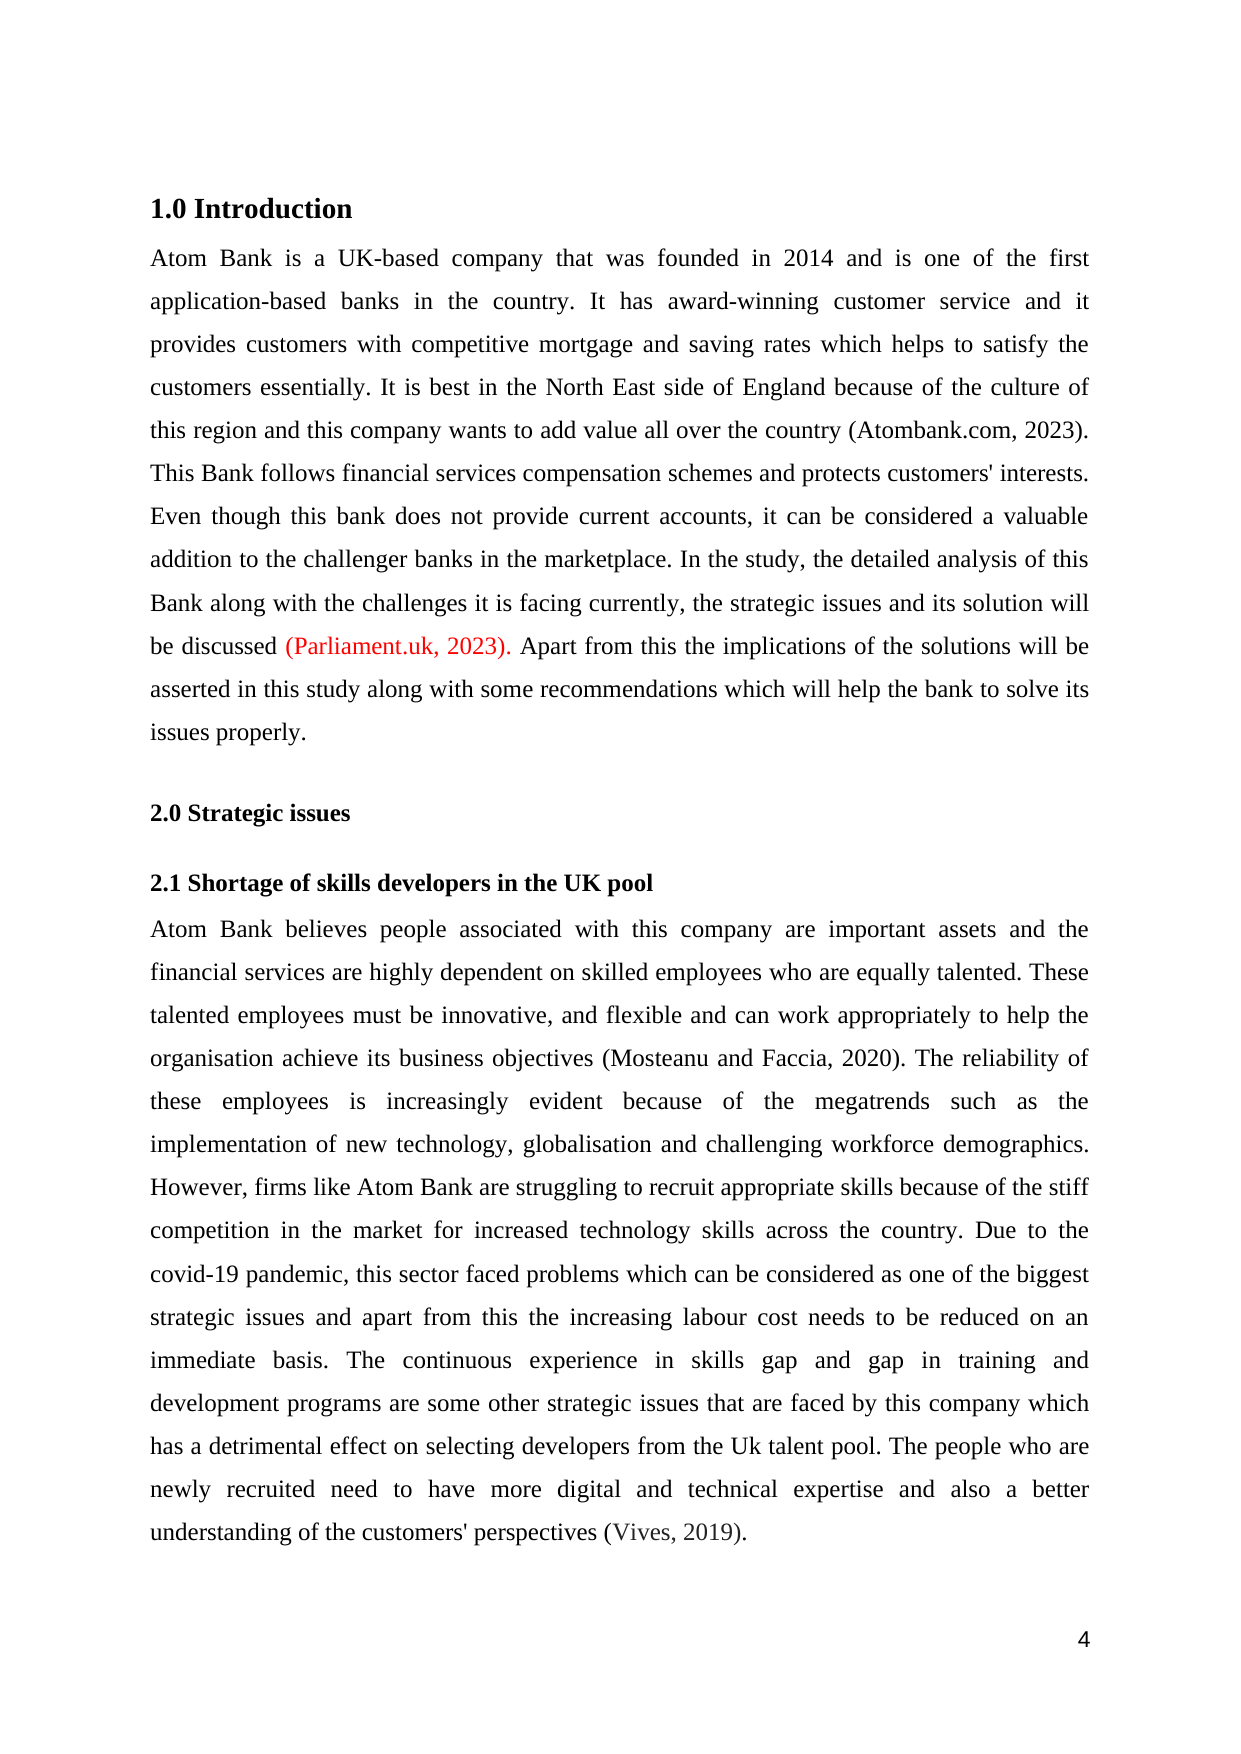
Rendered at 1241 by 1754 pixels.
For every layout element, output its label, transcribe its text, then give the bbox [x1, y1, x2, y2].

text Atom Bank believes people associated with this company are important assets and the financial services are highly dependent on skilled employees who are equally talented. These talented employees must be innovative, and flexible and can work appropriately to help the organisation achieve its business objectives (Mosteanu and Faccia, 2020). The reliability of these employees is increasingly evident because of the megatrends such as the implementation of new technology, globalisation and challenging workforce demographics. However, firms like Atom Bank are struggling to recruit appropriate skills because of the stiff competition in the market for increased technology skills across the country. Due to the covid-19 pandemic, this sector faced problems which can be considered as one of the biggest strategic issues and apart from this the increasing labour cost needs to be reduced on an immediate basis. The continuous experience in skills gap and gap in training and development programs are some other strategic issues that are faced by this company which has a detrimental effect on selecting developers from the Uk talent pool. The people who are newly recruited need to have more digital and technical expertise and also a better understanding of the customers' perspectives (Vives, 2019). [150, 914, 1090, 1546]
subtitle 2.1 Shortage of skills developers in the UK pool [150, 868, 1090, 897]
text Atom Bank is a UK-based company that was founded in 2014 and is one of the first application-based banks in the country. It has award-winning customer service and it provides customers with competitive mortgage and saving rates which helps to satisfy the customers essentially. It is best in the North East side of England because of the culture of this region and this company wants to add value all over the country (Atombank.com, 2023). This Bank follows financial services compensation schemes and protects customers' interests. Even though this bank does not provide current accounts, it can be considered a valuable addition to the challenger banks in the marketplace. In the study, the detailed analysis of this Bank along with the challenges it is facing currently, the strategic issues and its solution will be discussed (Parliament.uk, 2023). Apart from this the implications of the solutions will be asserted in this study along with some recommendations which will help the bank to solve its issues properly. [150, 243, 1090, 746]
subtitle 1.0 Introduction [150, 192, 1090, 225]
subtitle 2.0 Strategic issues [150, 798, 1090, 826]
